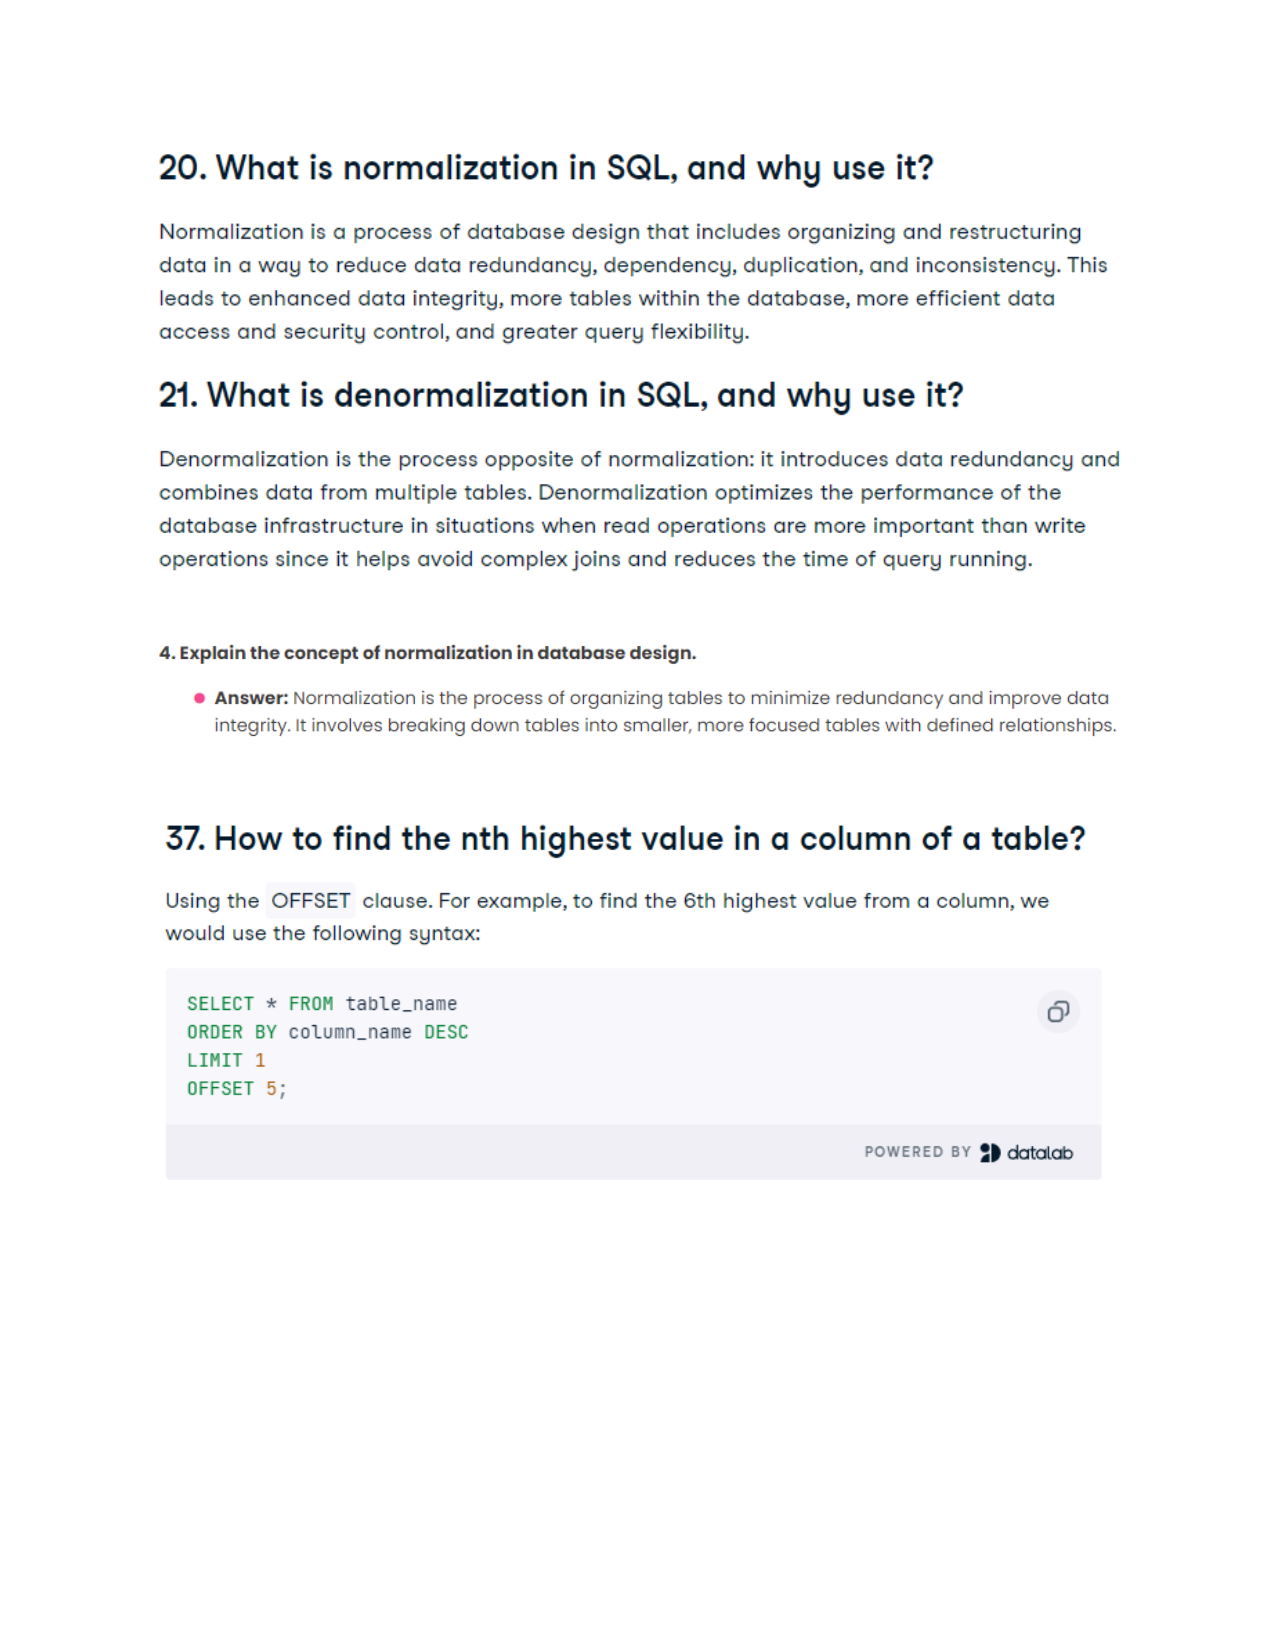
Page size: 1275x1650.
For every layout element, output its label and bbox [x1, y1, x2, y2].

picture [150, 811, 1125, 1184]
picture [150, 150, 1125, 576]
picture [150, 626, 1125, 761]
